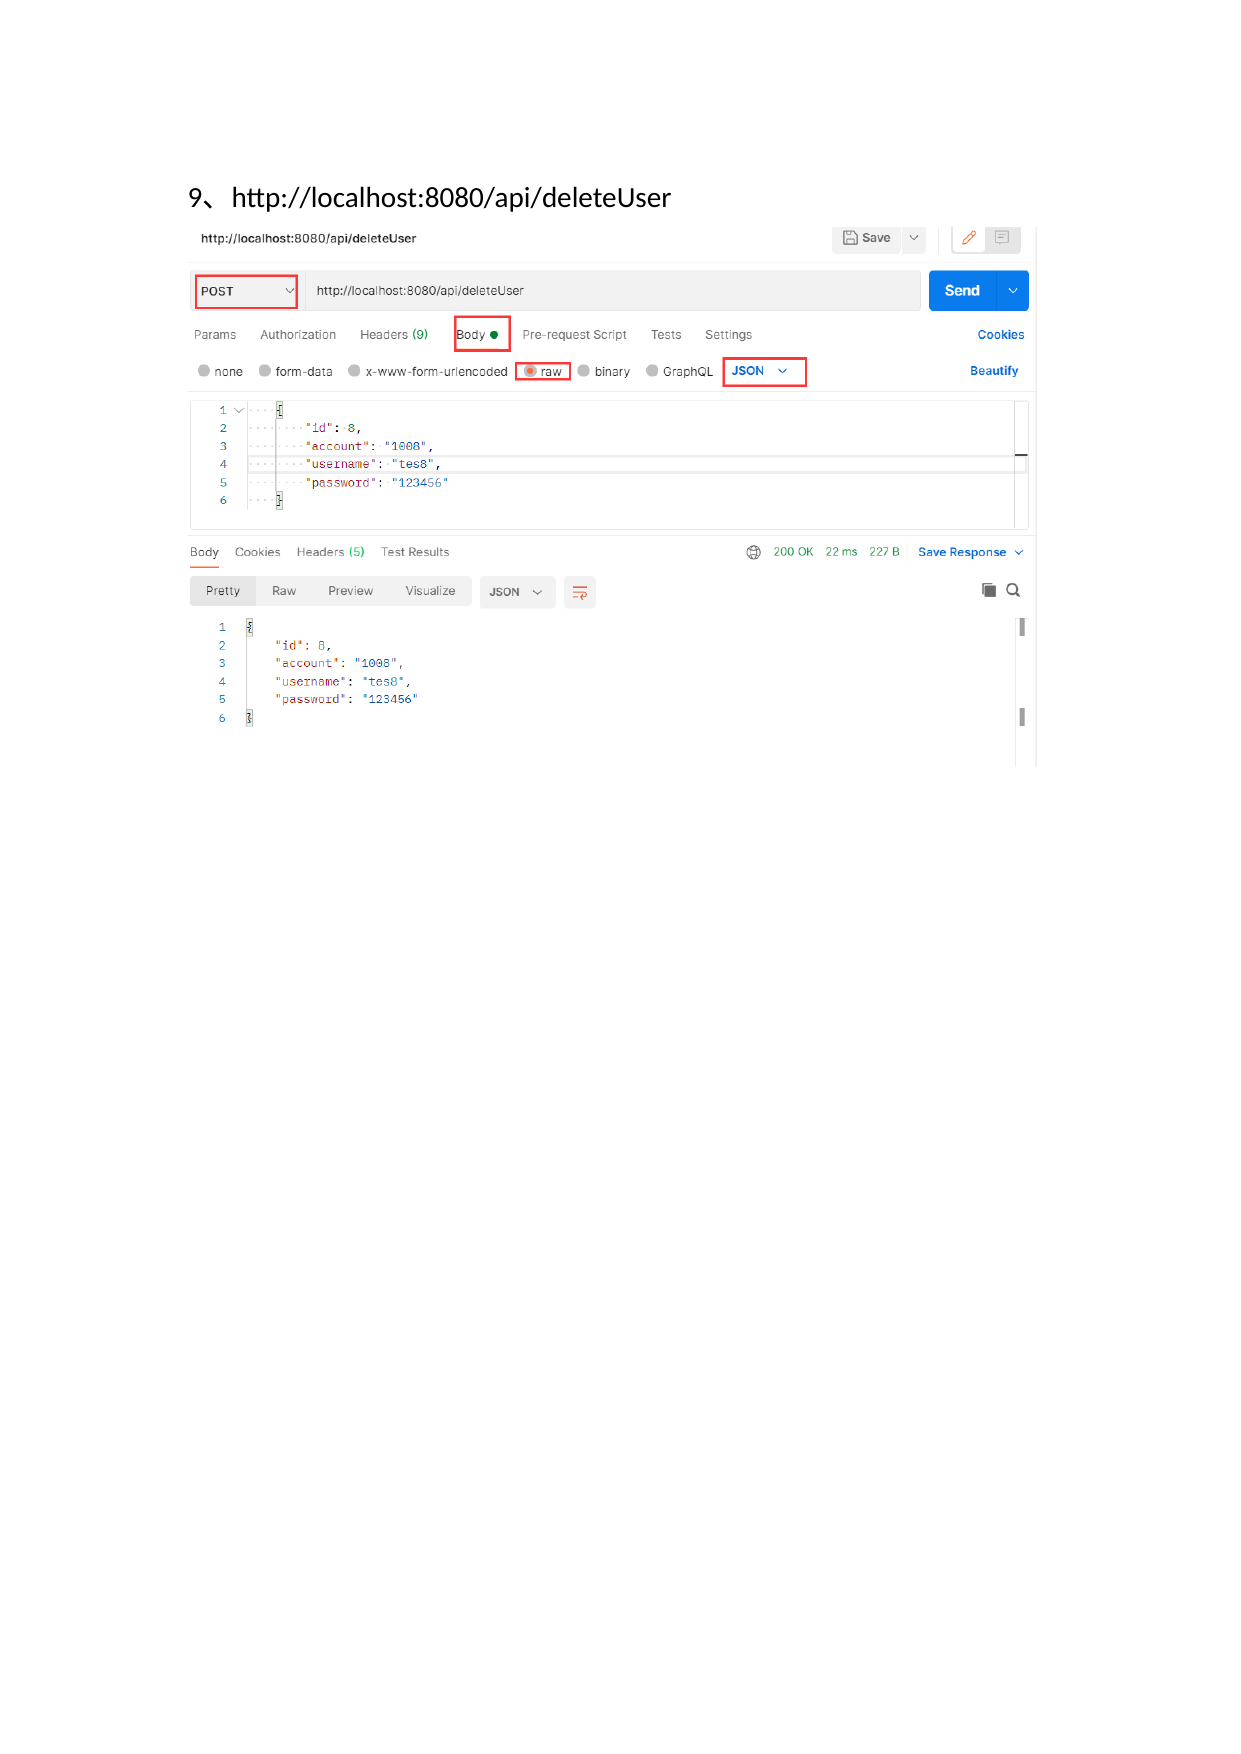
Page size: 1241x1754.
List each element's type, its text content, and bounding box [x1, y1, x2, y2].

picture [187, 227, 1052, 767]
text 9、http://localhost:8080/api/deleteUser [187, 162, 1053, 227]
